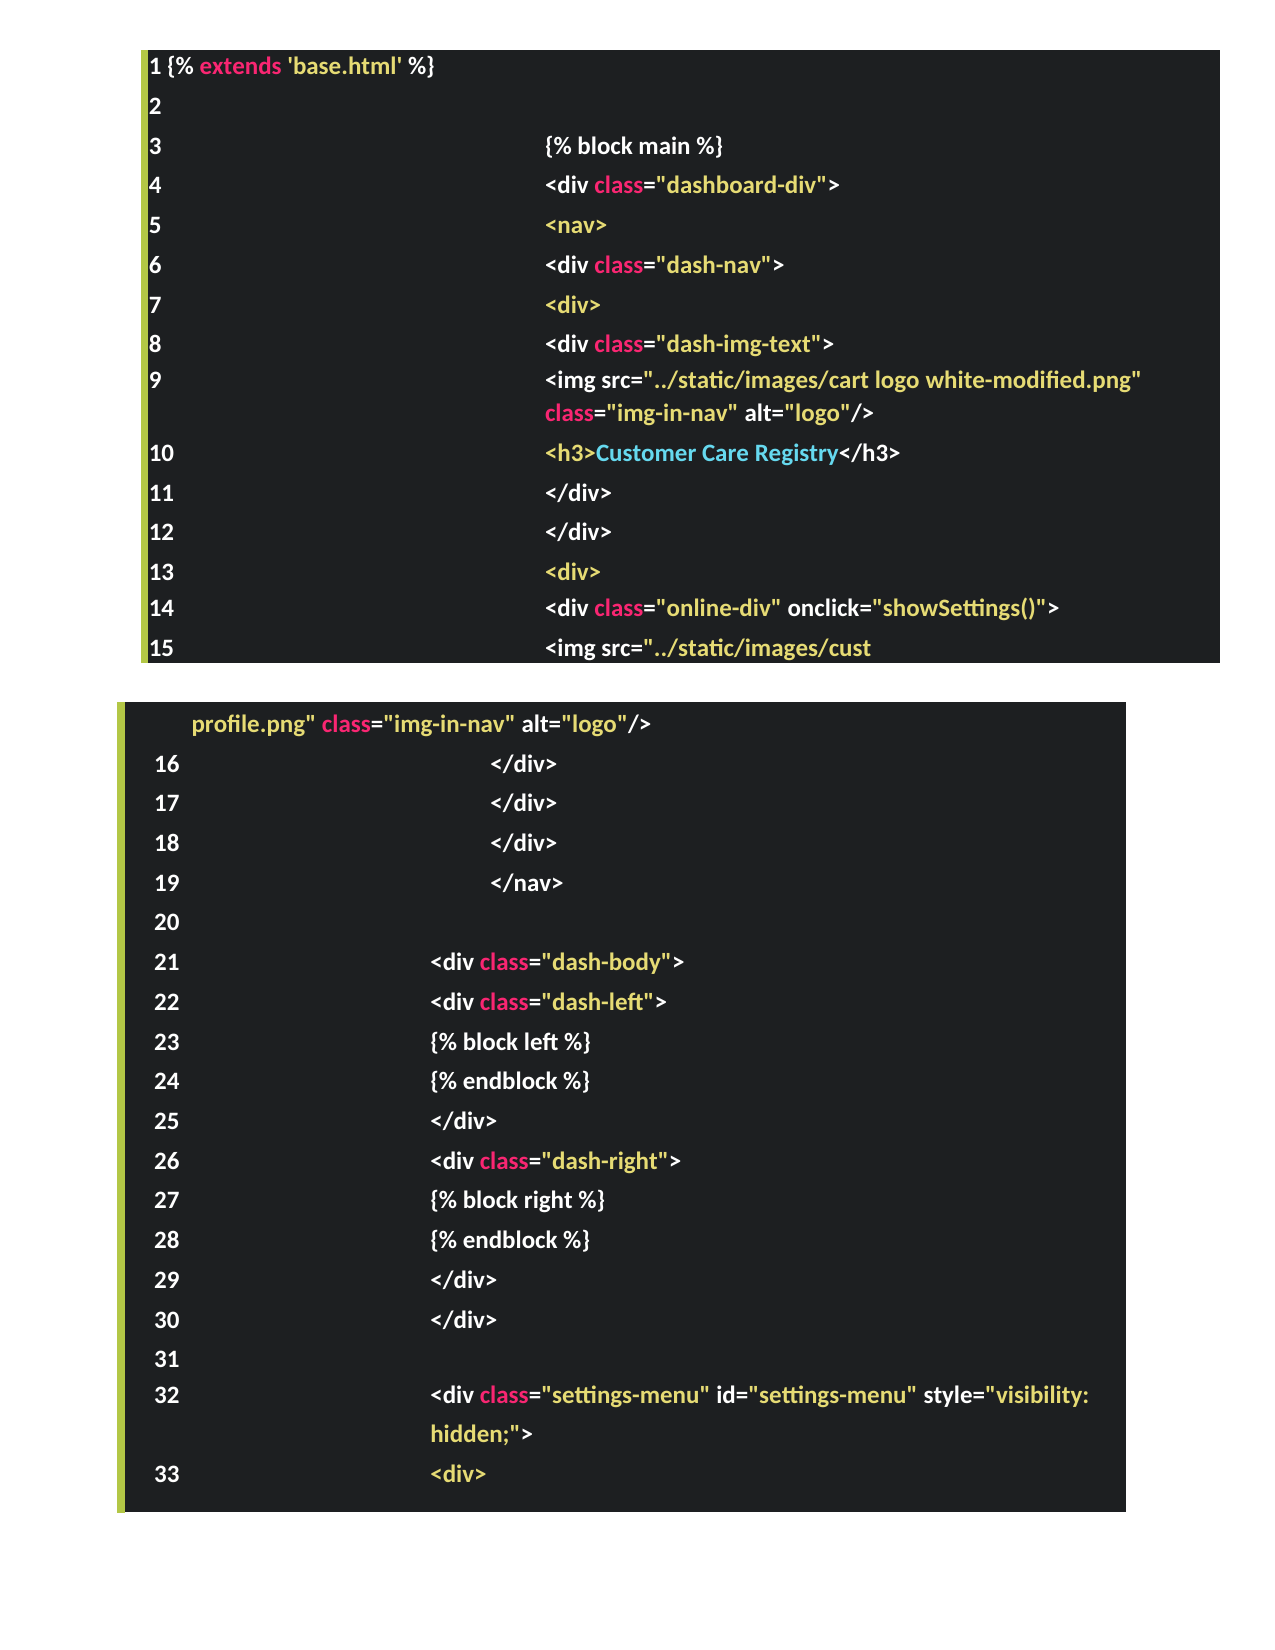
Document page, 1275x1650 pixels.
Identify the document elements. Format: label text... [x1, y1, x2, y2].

list <div> [148, 556, 1220, 587]
list <div class="dash-nav"> [148, 249, 1220, 279]
list <img src="../static/images/cart logo white-modified.png" class="img-in-nav" alt="logo"/> [148, 364, 1220, 428]
list <nav> [148, 209, 1220, 240]
text 2 [148, 90, 1220, 120]
list <h3>Customer Care Registry</h3> [148, 437, 1220, 467]
list <div class="dash-img-text"> [148, 328, 1220, 359]
list </div> [148, 517, 1220, 547]
list </div> [148, 477, 1220, 507]
list <div class="online-div" onclick="showSettings()"> [148, 592, 1220, 623]
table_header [125, 702, 1126, 1512]
list {% block main %} [148, 130, 1220, 160]
text 1 {% extends 'base.html' %} [148, 50, 1220, 81]
list <div> [148, 289, 1220, 319]
list <img src="../static/images/cust [148, 632, 1220, 663]
list <div class="dashboard-div"> [148, 170, 1220, 200]
